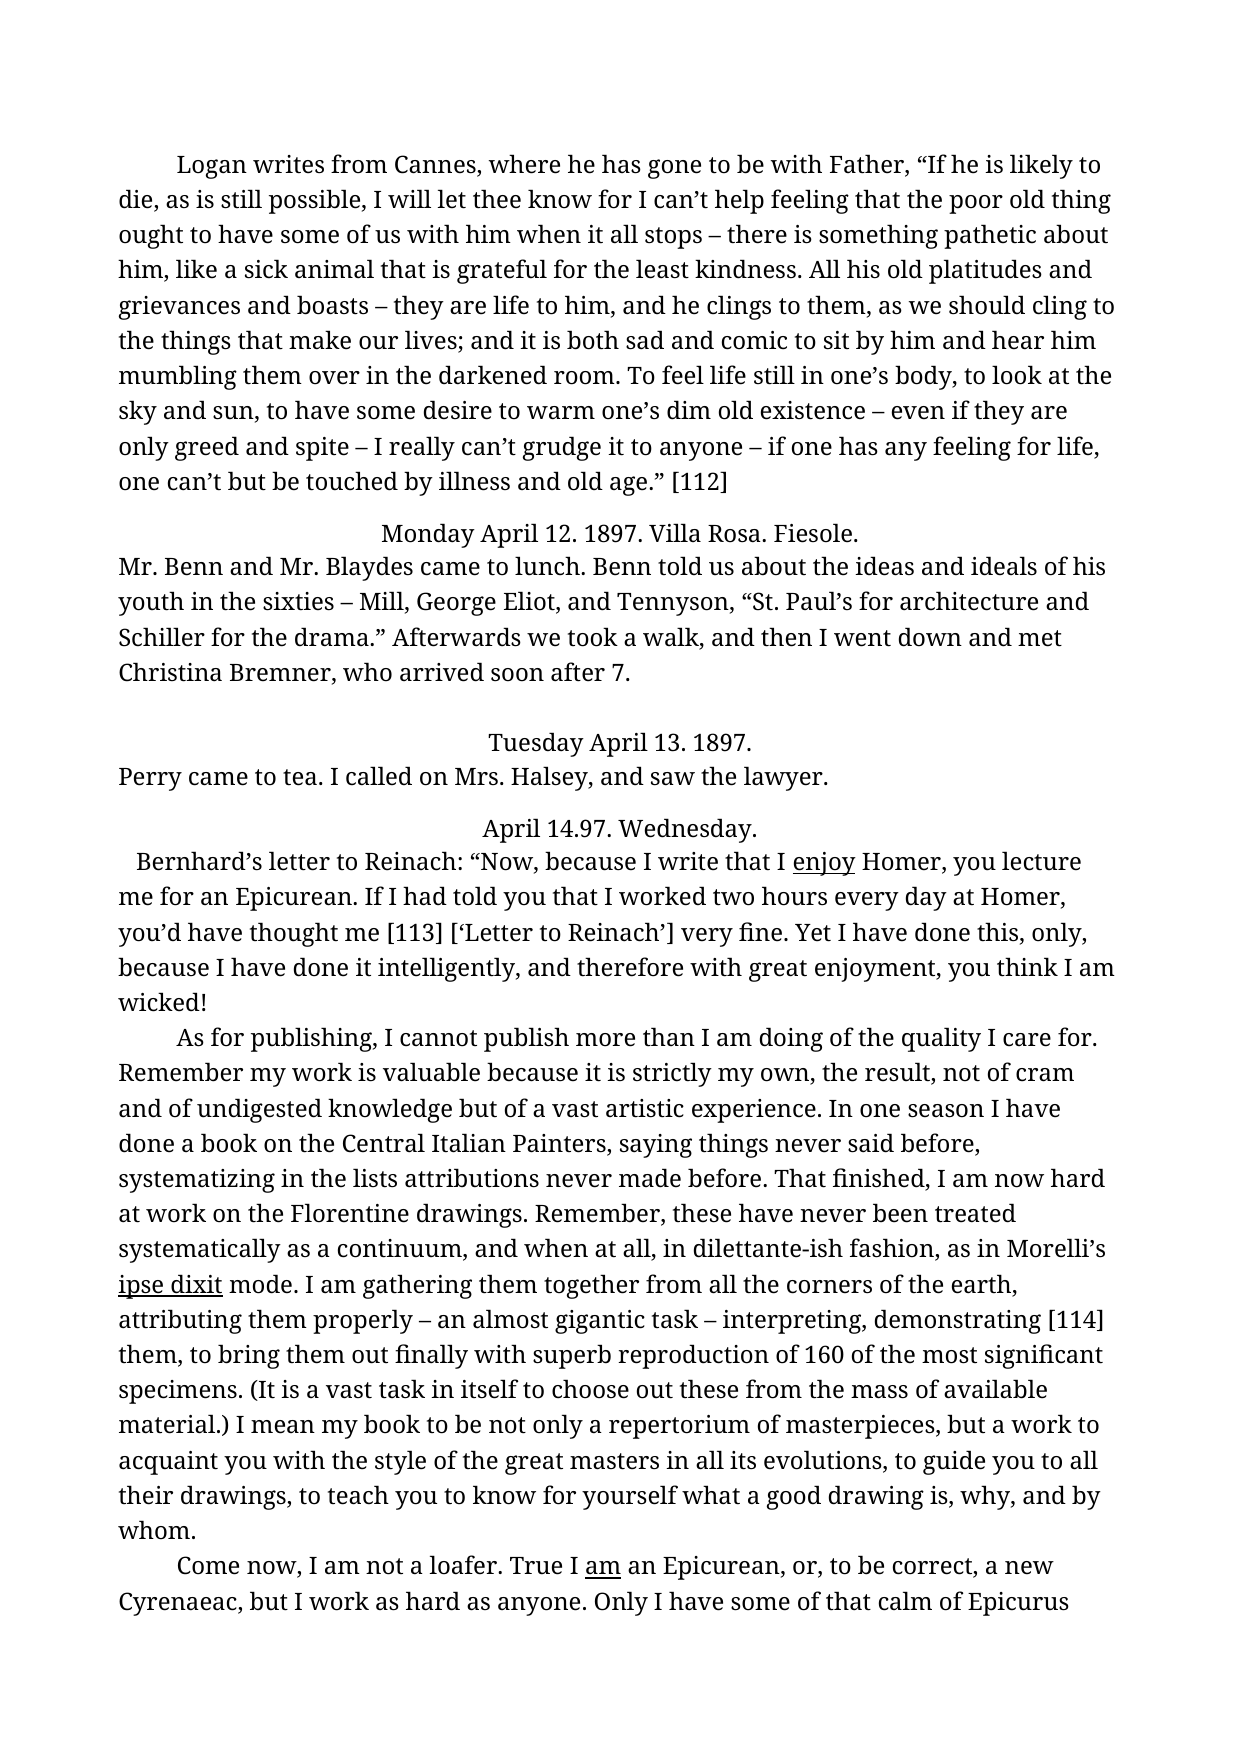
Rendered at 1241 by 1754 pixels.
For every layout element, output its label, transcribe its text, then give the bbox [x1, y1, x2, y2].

text Perry came to tea. I called on Mrs. Halsey, and saw the lawyer. [118, 759, 1122, 792]
text Mr. Benn and Mr. Blaydes came to lunch. Benn told us about the ideas and ideals of his youth in the sixties – Mill, George Eliot, and Tennyson, “St. Paul’s for architecture and Schiller for the drama.” Afterwards we took a walk, and then I went down and met Christina Bremner, who arrived soon after 7. [118, 550, 1122, 688]
text As for publishing, I cannot publish more than I am doing of the quality I care for. Remember my work is valuable because it is strictly my own, the result, not of cram and of undigested knowledge but of a vast artistic experience. In one season I have done a book on the Central Italian Painters, saying things never said before, systematizing in the lists attributions never made before. That finished, I am now hard at work on the Florentine drawings. Remember, these have never been treated systematically as a continuum, and when at all, in dilettante-ish fashion, as in Morelli’s ipse dixit mode. I am gathering them together from all the corners of the earth, attributing them properly – an almost gigantic task – interpreting, demonstrating [114] them, to bring them out finally with superb reproduction of 160 of the most significant specimens. (It is a vast task in itself to choose out these from the mass of available material.) I mean my book to be not only a repertorium of masterpieces, but a work to acquaint you with the style of the great masters in all its evolutions, to guide you to all their drawings, to teach you to know for yourself what a good drawing is, why, and by whom. [118, 1021, 1122, 1546]
text April 14.97. Wednesday. [118, 811, 1122, 844]
text Tuesday April 13. 1897. [118, 726, 1122, 758]
text Monday April 12. 1897. Villa Rosa. Fiesole. [118, 516, 1122, 549]
text Bernhard’s letter to Reinach: “Now, because I write that I enjoy Homer, you lecture me for an Epicurean. If I had told you that I worked two hours every day at Homer, you’d have thought me [113] [‘Letter to Reinach’] very fine. Yet I have done this, only, because I have done it intelligently, and therefore with great enjoyment, you think I am wicked! [118, 845, 1122, 1018]
text Logan writes from Cannes, where he has gone to be with Father, “If he is likely to die, as is still possible, I will let thee know for I can’t help feeling that the poor old thing ought to have some of us with him when it all stops – there is something pathetic about him, like a sick animal that is grateful for the least kindness. All his old platitudes and grievances and boasts – they are life to him, and he clings to them, as we should cling to the things that make our lives; and it is both sad and comic to sit by him and hear him mumbling them over in the darkened room. To feel life still in one’s body, to look at the sky and sun, to have some desire to warm one’s dim old existence – even if they are only greed and spite – I really can’t grudge it to anyone – if one has any feeling for life, one can’t but be touched by illness and old age.” [112] [118, 148, 1122, 497]
